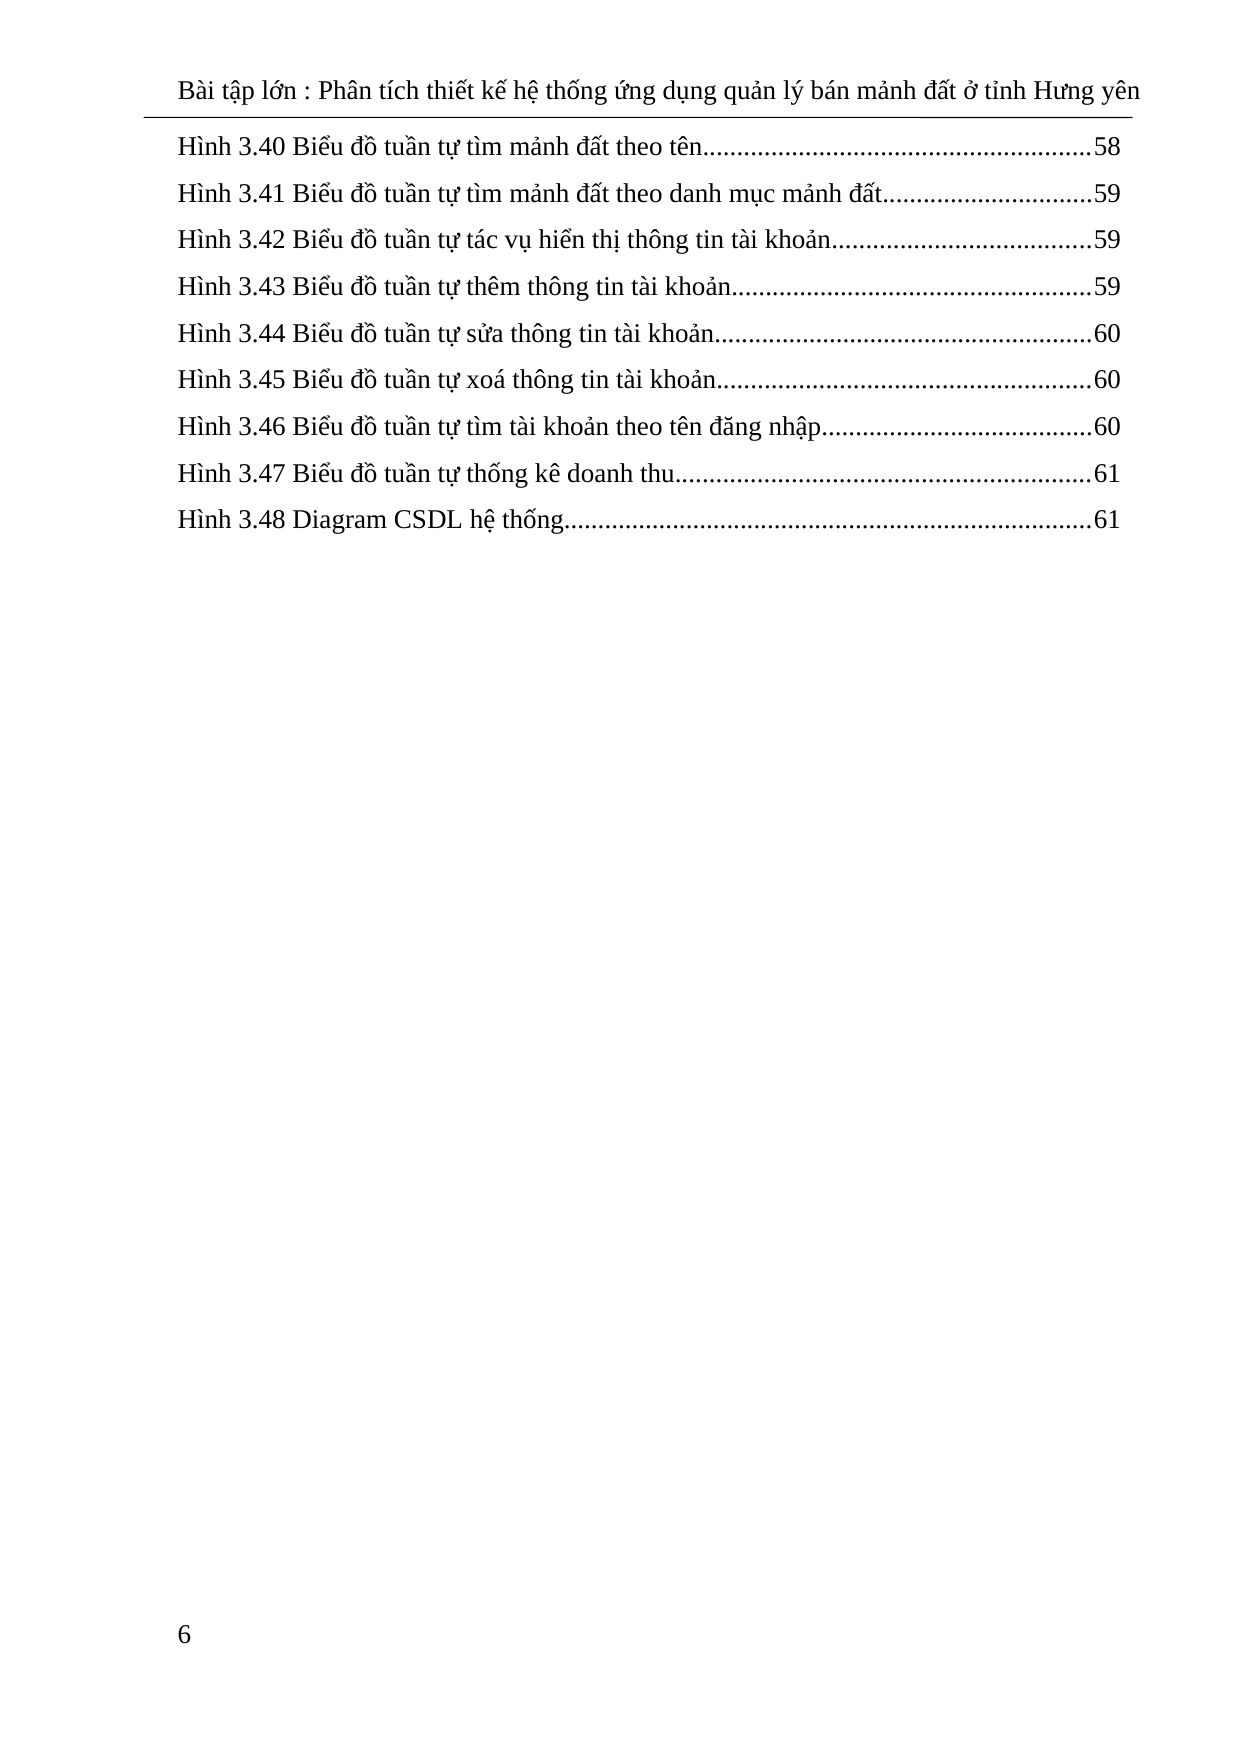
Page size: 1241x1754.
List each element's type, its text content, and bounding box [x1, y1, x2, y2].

text Hình 3.47 Biểu đồ tuần tự thống kê doanh thu 61 [177, 457, 1122, 488]
text Hình 3.46 Biểu đồ tuần tự tìm tài khoản theo tên đăng nhập 60 [177, 410, 1122, 441]
text Hình 3.41 Biểu đồ tuần tự tìm mảnh đất theo danh mục mảnh đất 59 [177, 177, 1122, 208]
text Hình 3.44 Biểu đồ tuần tự sửa thông tin tài khoản 60 [177, 317, 1122, 348]
text Hình 3.42 Biểu đồ tuần tự tác vụ hiển thị thông tin tài khoản 59 [177, 223, 1122, 254]
text Hình 3.45 Biểu đồ tuần tự xoá thông tin tài khoản 60 [177, 363, 1122, 394]
text Hình 3.40 Biểu đồ tuần tự tìm mảnh đất theo tên 58 [177, 130, 1122, 161]
text Hình 3.43 Biểu đồ tuần tự thêm thông tin tài khoản 59 [177, 270, 1122, 301]
text Hình 3.48 Diagram CSDL hệ thống 61 [177, 503, 1122, 534]
